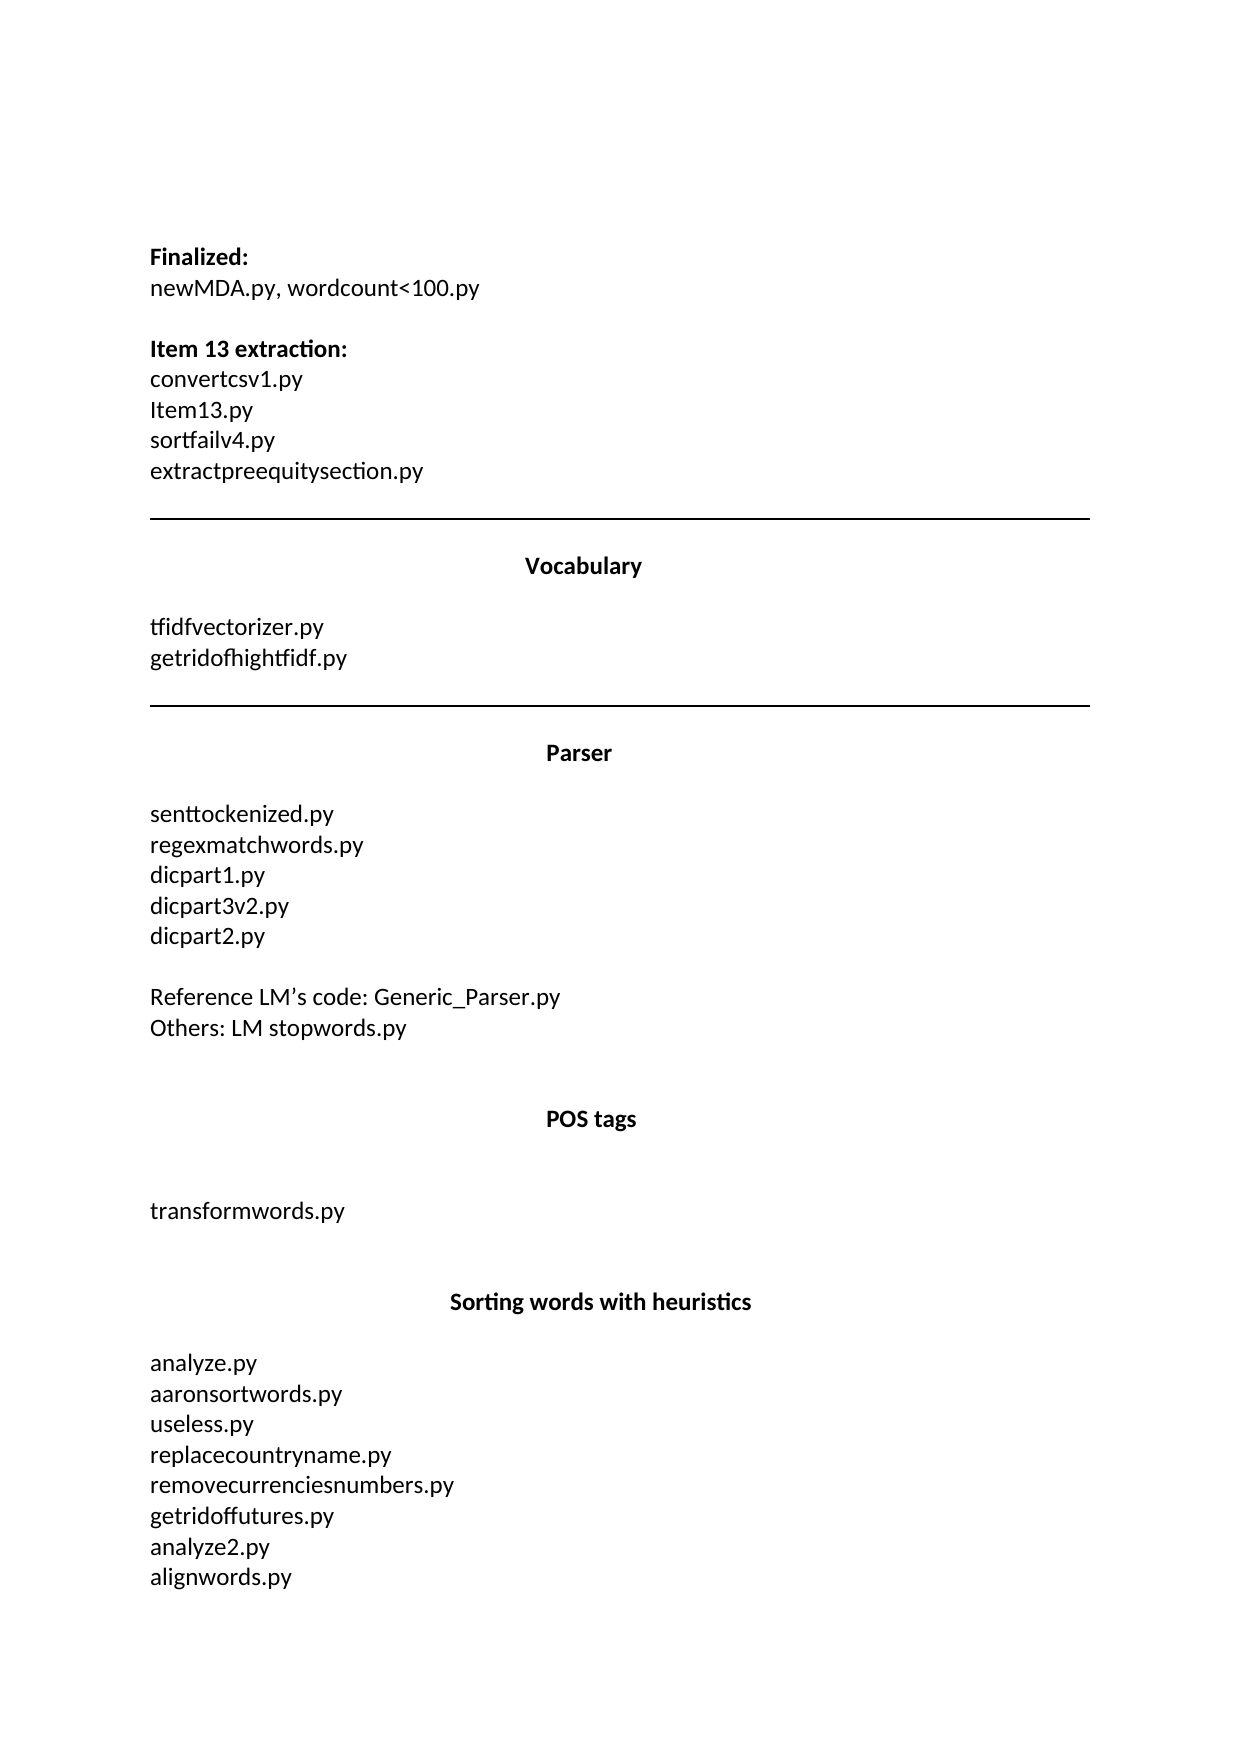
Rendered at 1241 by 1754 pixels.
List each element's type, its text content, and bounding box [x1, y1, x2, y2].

text getridoffutures.py [150, 1500, 1090, 1531]
text analyze2.py [150, 1531, 1090, 1561]
text sortfailv4.py [150, 425, 1090, 455]
text replacecountryname.py [150, 1439, 1090, 1470]
text senttockenized.py [150, 798, 1090, 829]
text dicpart2.py [150, 920, 1090, 951]
text extractpreequitysection.py [150, 455, 1090, 486]
text Item13.py [150, 394, 1090, 425]
text Others: LM stopwords.py [150, 1012, 1090, 1042]
text analyze.py [150, 1348, 1090, 1378]
text Item 13 extraction: [150, 333, 1090, 364]
text dicpart1.py [150, 859, 1090, 890]
text getridofhightfidf.py [150, 642, 1090, 672]
text Vocabulary [450, 550, 1090, 581]
text POS tags [150, 1103, 1090, 1134]
text Reference LM’s code: Generic_Parser.py [150, 981, 1090, 1012]
text useless.py [150, 1409, 1090, 1439]
text aaronsortwords.py [150, 1378, 1090, 1409]
text removecurrenciesnumbers.py [150, 1470, 1090, 1500]
text Sorting words with heuristics [150, 1287, 1090, 1317]
text alignwords.py [150, 1561, 1090, 1592]
text newMDA.py, wordcount<100.py [150, 272, 1090, 303]
text convertcsv1.py [150, 364, 1090, 394]
text regexmatchwords.py [150, 829, 1090, 859]
text Finalized: [150, 242, 1090, 272]
text tfidfvectorizer.py [150, 611, 1090, 642]
text Parser [150, 737, 1090, 768]
text dicpart3v2.py [150, 890, 1090, 920]
text transformwords.py [150, 1195, 1090, 1226]
